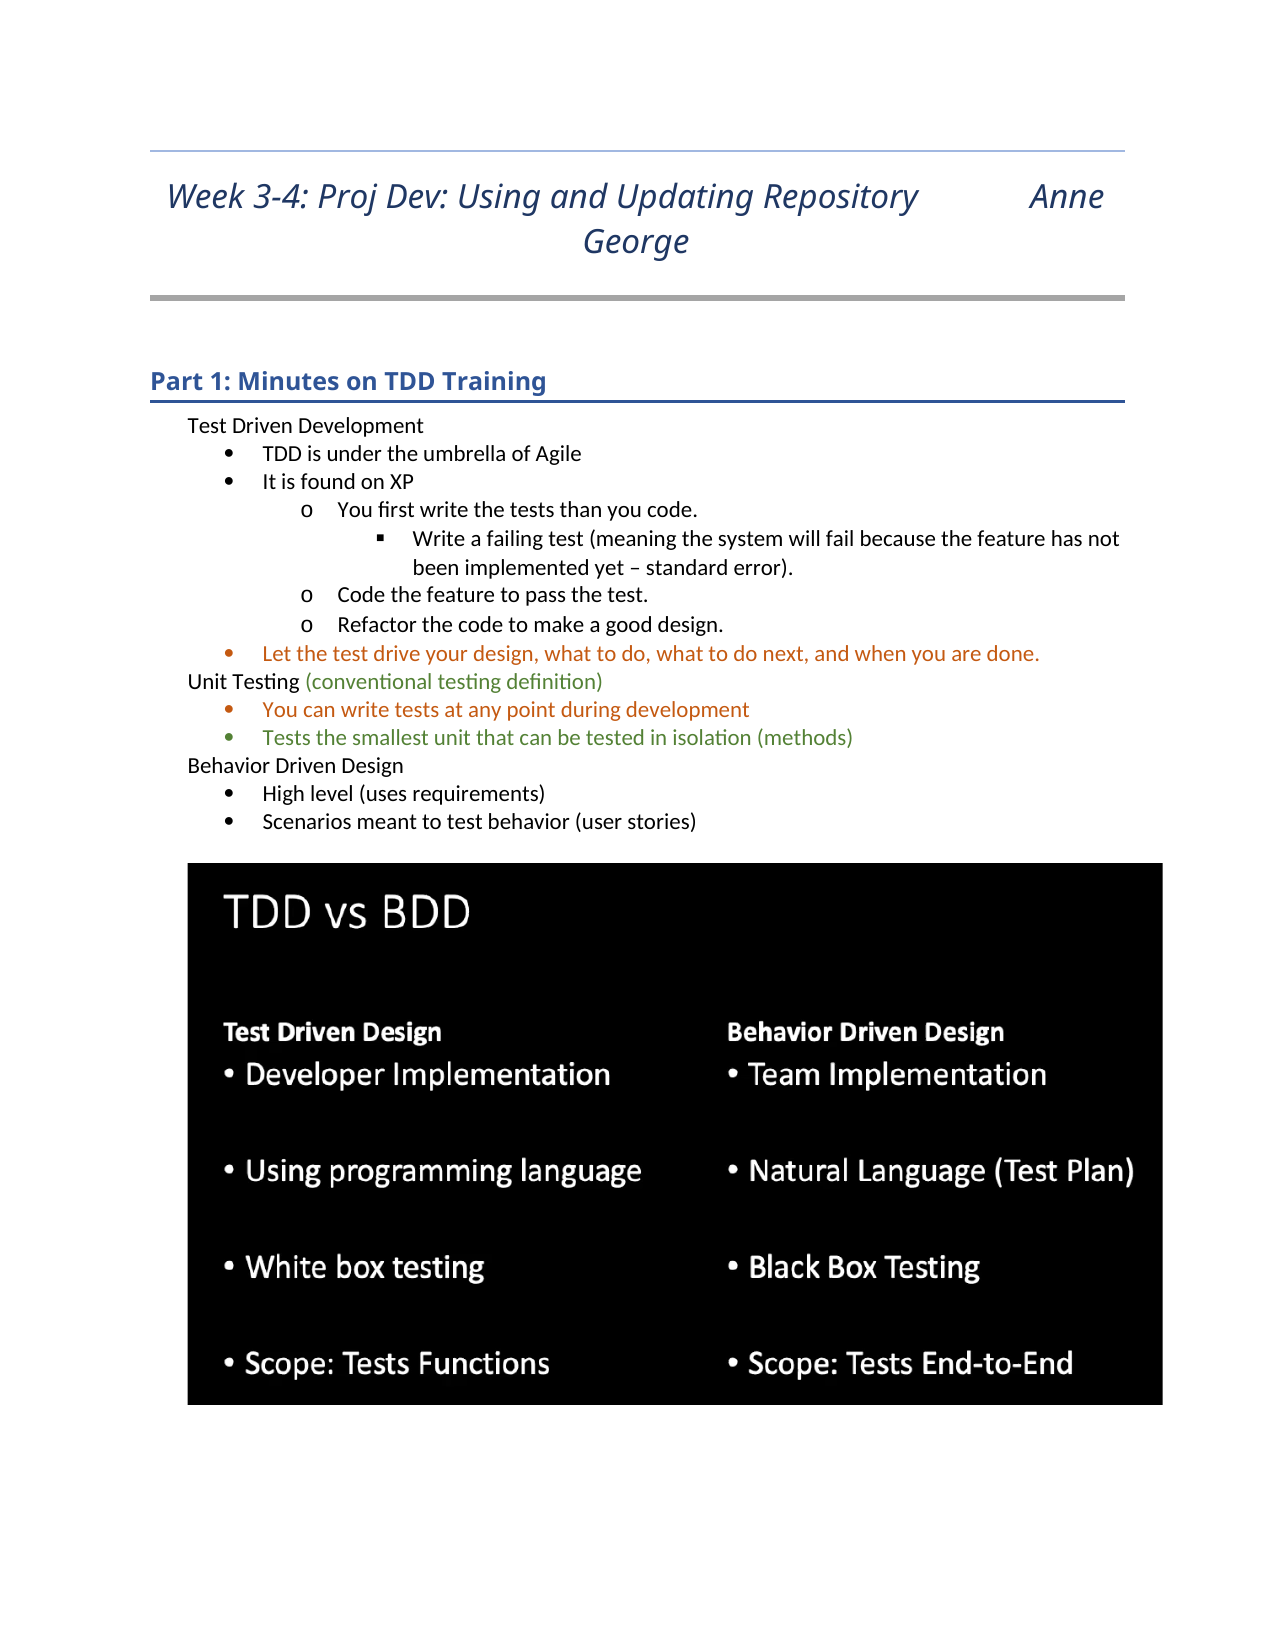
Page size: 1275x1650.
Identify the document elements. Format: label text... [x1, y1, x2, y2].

text Unit Testing (conventional testing definition) [150, 667, 1125, 695]
list High level (uses requirements) [225, 779, 1125, 807]
list You can write tests at any point during development [225, 695, 1125, 723]
list Tests the smallest unit that can be tested in isolation (methods) [225, 723, 1125, 751]
text Test Driven Development [150, 411, 1125, 439]
picture [187, 863, 1163, 1405]
list Scenarios meant to test behavior (user stories) [225, 807, 1125, 835]
list Write a failing test (meaning the system will fail because the feature has not been implemented yet – standard error). [375, 524, 1125, 581]
subtitle Part 1: Minutes on TDD Training [150, 364, 1125, 400]
list Let the test drive your design, what to do, what to do next, and when you are done. [225, 639, 1125, 667]
list Refactor the code to make a good design. [300, 610, 1125, 639]
list You first write the tests than you code. [300, 495, 1125, 524]
list Code the feature to pass the test. [300, 581, 1125, 610]
title Week 3-4: Proj Dev: Using and Updating Repository Anne George [150, 152, 1125, 295]
list It is found on XP [225, 467, 1125, 495]
text Behavior Driven Design [150, 751, 1125, 779]
list TDD is under the umbrella of Agile [225, 439, 1125, 467]
